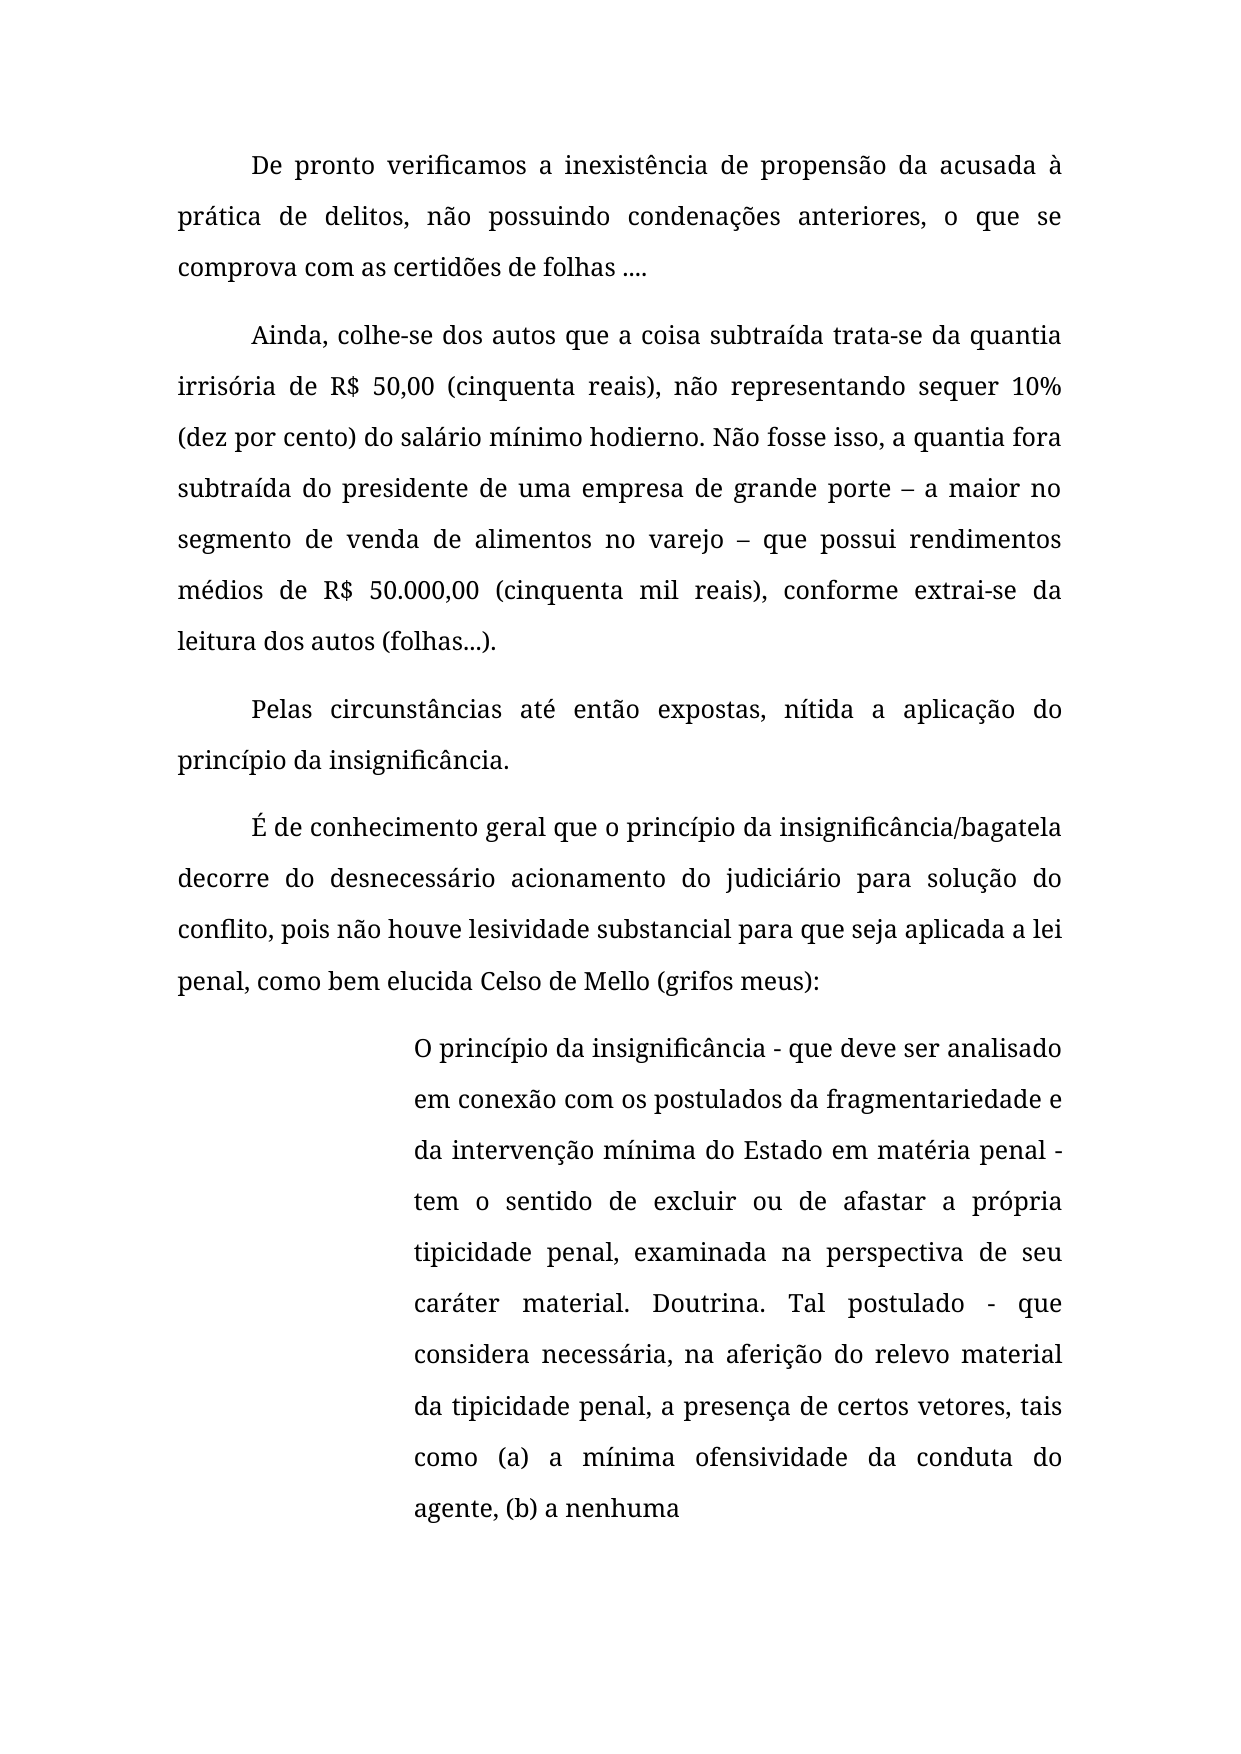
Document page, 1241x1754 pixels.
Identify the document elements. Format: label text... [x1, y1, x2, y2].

text O princípio da insignificância - que deve ser analisado em conexão com os postulados da fragmentariedade e da intervenção mínima do Estado em matéria penal - tem o sentido de excluir ou de afastar a própria tipicidade penal, examinada na perspectiva de seu caráter material. Doutrina. Tal postulado - que considera necessária, na aferição do relevo material da tipicidade penal, a presença de certos vetores, tais como (a) a mínima ofensividade da conduta do agente, (b) a nenhuma [413, 1031, 1063, 1524]
text De pronto verificamos a inexistência de propensão da acusada à prática de delitos, não possuindo condenações anteriores, o que se comprova com as certidões de folhas .... [177, 148, 1063, 284]
text É de conhecimento geral que o princípio da insignificância/bagatela decorre do desnecessário acionamento do judiciário para solução do conflito, pois não houve lesividade substancial para que seja aplicada a lei penal, como bem elucida Celso de Mello (grifos meus): [177, 810, 1063, 997]
text Ainda, colhe-se dos autos que a coisa subtraída trata-se da quantia irrisória de R$ 50,00 (cinquenta reais), não representando sequer 10% (dez por cento) do salário mínimo hodierno. Não fosse isso, a quantia fora subtraída do presidente de uma empresa de grande porte – a maior no segmento de venda de alimentos no varejo – que possui rendimentos médios de R$ 50.000,00 (cinquenta mil reais), conforme extrai-se da leitura dos autos (folhas...). [177, 317, 1063, 658]
text Pelas circunstâncias até então expostas, nítida a aplicação do princípio da insignificância. [177, 691, 1063, 776]
